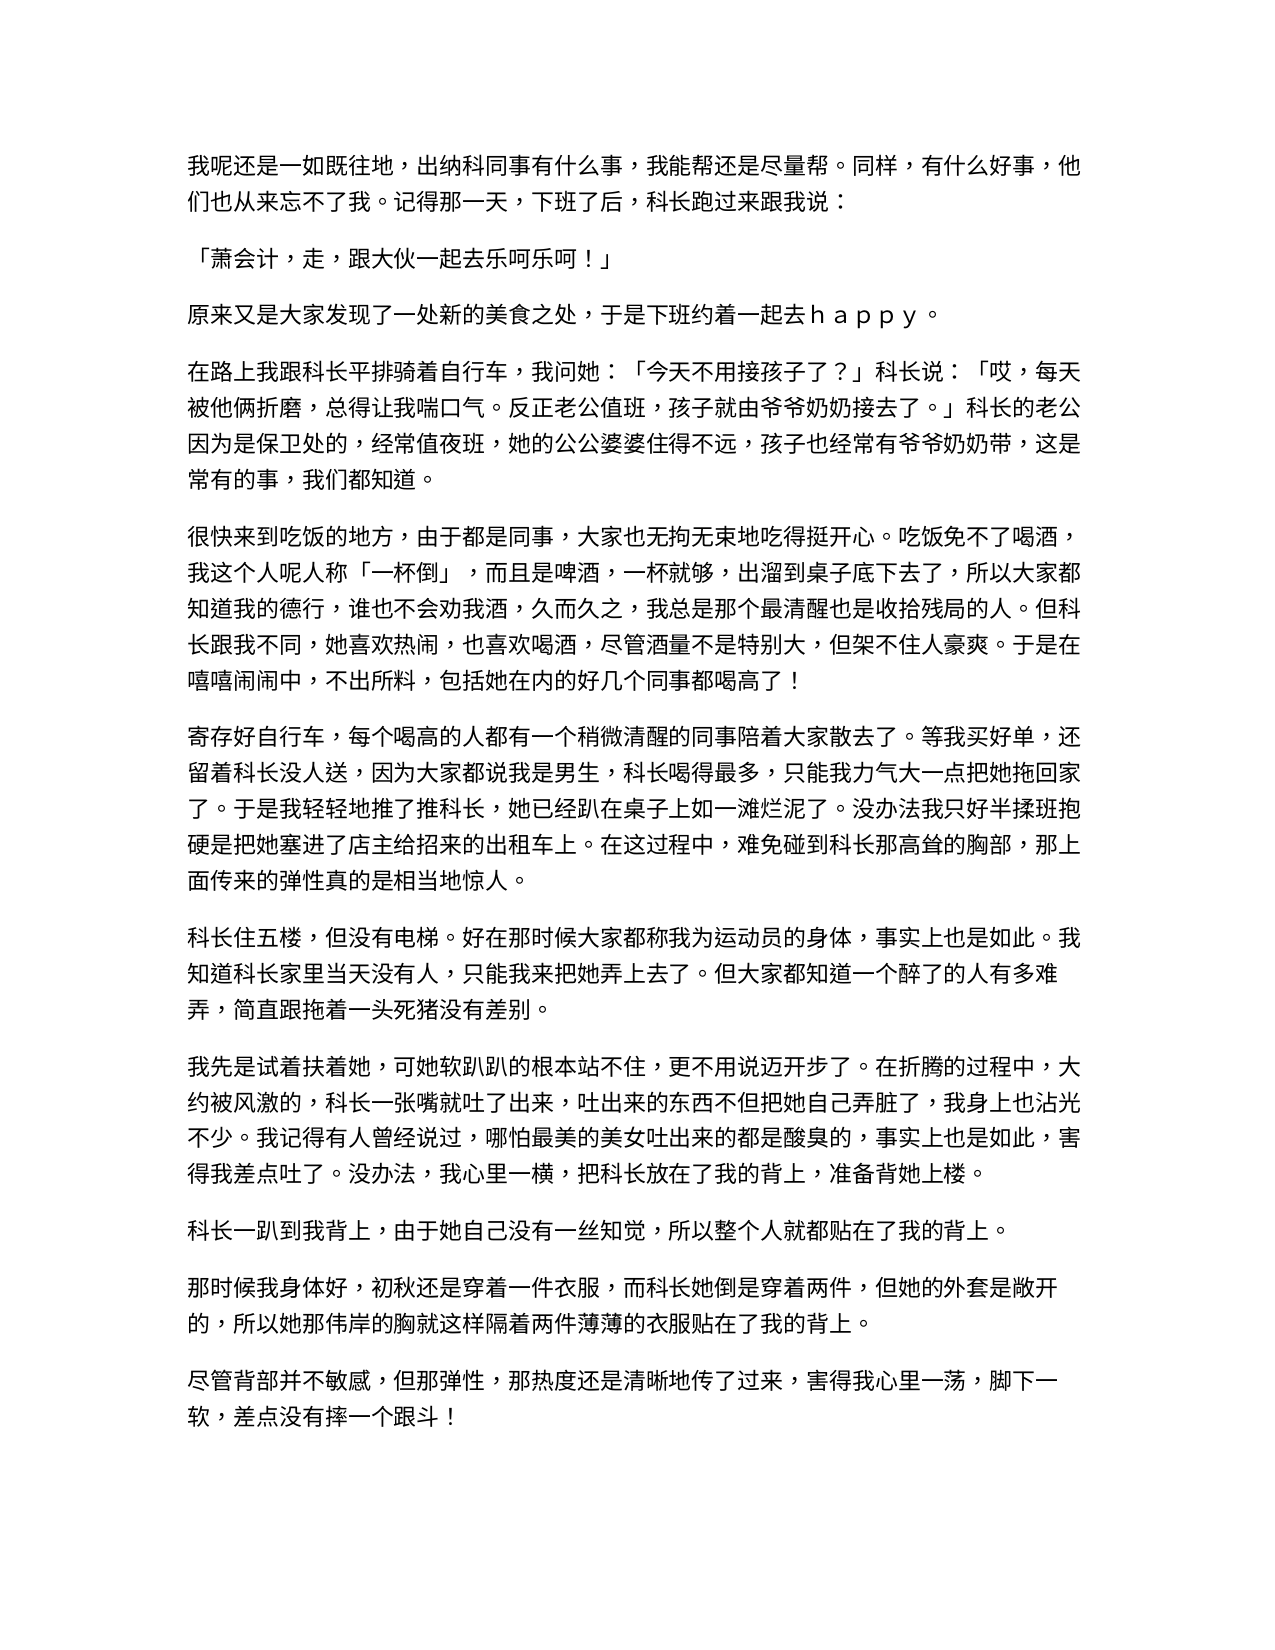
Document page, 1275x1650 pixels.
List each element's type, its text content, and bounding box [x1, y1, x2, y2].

text 我呢还是一如既往地，出纳科同事有什么事，我能帮还是尽量帮。同样，有什么好事，他们也从来忘不了我。记得那一天，下班了后，科长跑过来跟我说： [187, 150, 1087, 217]
text 科长一趴到我背上，由于她自己没有一丝知觉，所以整个人就都贴在了我的背上。 [187, 1215, 1087, 1246]
text 很快来到吃饭的地方，由于都是同事，大家也无拘无束地吃得挺开心。吃饭免不了喝酒，我这个人呢人称「一杯倒」，而且是啤酒，一杯就够，出溜到桌子底下去了，所以大家都知道我的德行，谁也不会劝我酒，久而久之，我总是那个最清醒也是收拾残局的人。但科长跟我不同，她喜欢热闹，也喜欢喝酒，尽管酒量不是特别大，但架不住人豪爽。于是在嘻嘻闹闹中，不出所料，包括她在内的好几个同事都喝高了！ [187, 521, 1087, 696]
text 我先是试着扶着她，可她软趴趴的根本站不住，更不用说迈开步了。在折腾的过程中，大约被风激的，科长一张嘴就吐了出来，吐出来的东西不但把她自己弄脏了，我身上也沾光不少。我记得有人曾经说过，哪怕最美的美女吐出来的都是酸臭的，事实上也是如此，害得我差点吐了。没办法，我心里一横，把科长放在了我的背上，准备背她上楼。 [187, 1051, 1087, 1189]
text 「萧会计，走，跟大伙一起去乐呵乐呵！」 [187, 243, 1087, 274]
text 科长住五楼，但没有电梯。好在那时候大家都称我为运动员的身体，事实上也是如此。我知道科长家里当天没有人，只能我来把她弄上去了。但大家都知道一个醉了的人有多难弄，简直跟拖着一头死猪没有差别。 [187, 922, 1087, 1025]
text 那时候我身体好，初秋还是穿着一件衣服，而科长她倒是穿着两件，但她的外套是敞开的，所以她那伟岸的胸就这样隔着两件薄薄的衣服贴在了我的背上。 [187, 1272, 1087, 1339]
text 寄存好自行车，每个喝高的人都有一个稍微清醒的同事陪着大家散去了。等我买好单，还留着科长没人送，因为大家都说我是男生，科长喝得最多，只能我力气大一点把她拖回家了。于是我轻轻地推了推科长，她已经趴在桌子上如一滩烂泥了。没办法我只好半揉班抱硬是把她塞进了店主给招来的出租车上。在这过程中，难免碰到科长那高耸的胸部，那上面传来的弹性真的是相当地惊人。 [187, 721, 1087, 896]
text 尽管背部并不敏感，但那弹性，那热度还是清晰地传了过来，害得我心里一荡，脚下一软，差点没有摔一个跟斗！ [187, 1364, 1087, 1432]
text 原来又是大家发现了一处新的美食之处，于是下班约着一起去ｈａｐｐｙ。 [187, 299, 1087, 331]
text 在路上我跟科长平排骑着自行车，我问她：「今天不用接孩子了？」科长说：「哎，每天被他俩折磨，总得让我喘口气。反正老公值班，孩子就由爷爷奶奶接去了。」科长的老公因为是保卫处的，经常值夜班，她的公公婆婆住得不远，孩子也经常有爷爷奶奶带，这是常有的事，我们都知道。 [187, 356, 1087, 495]
